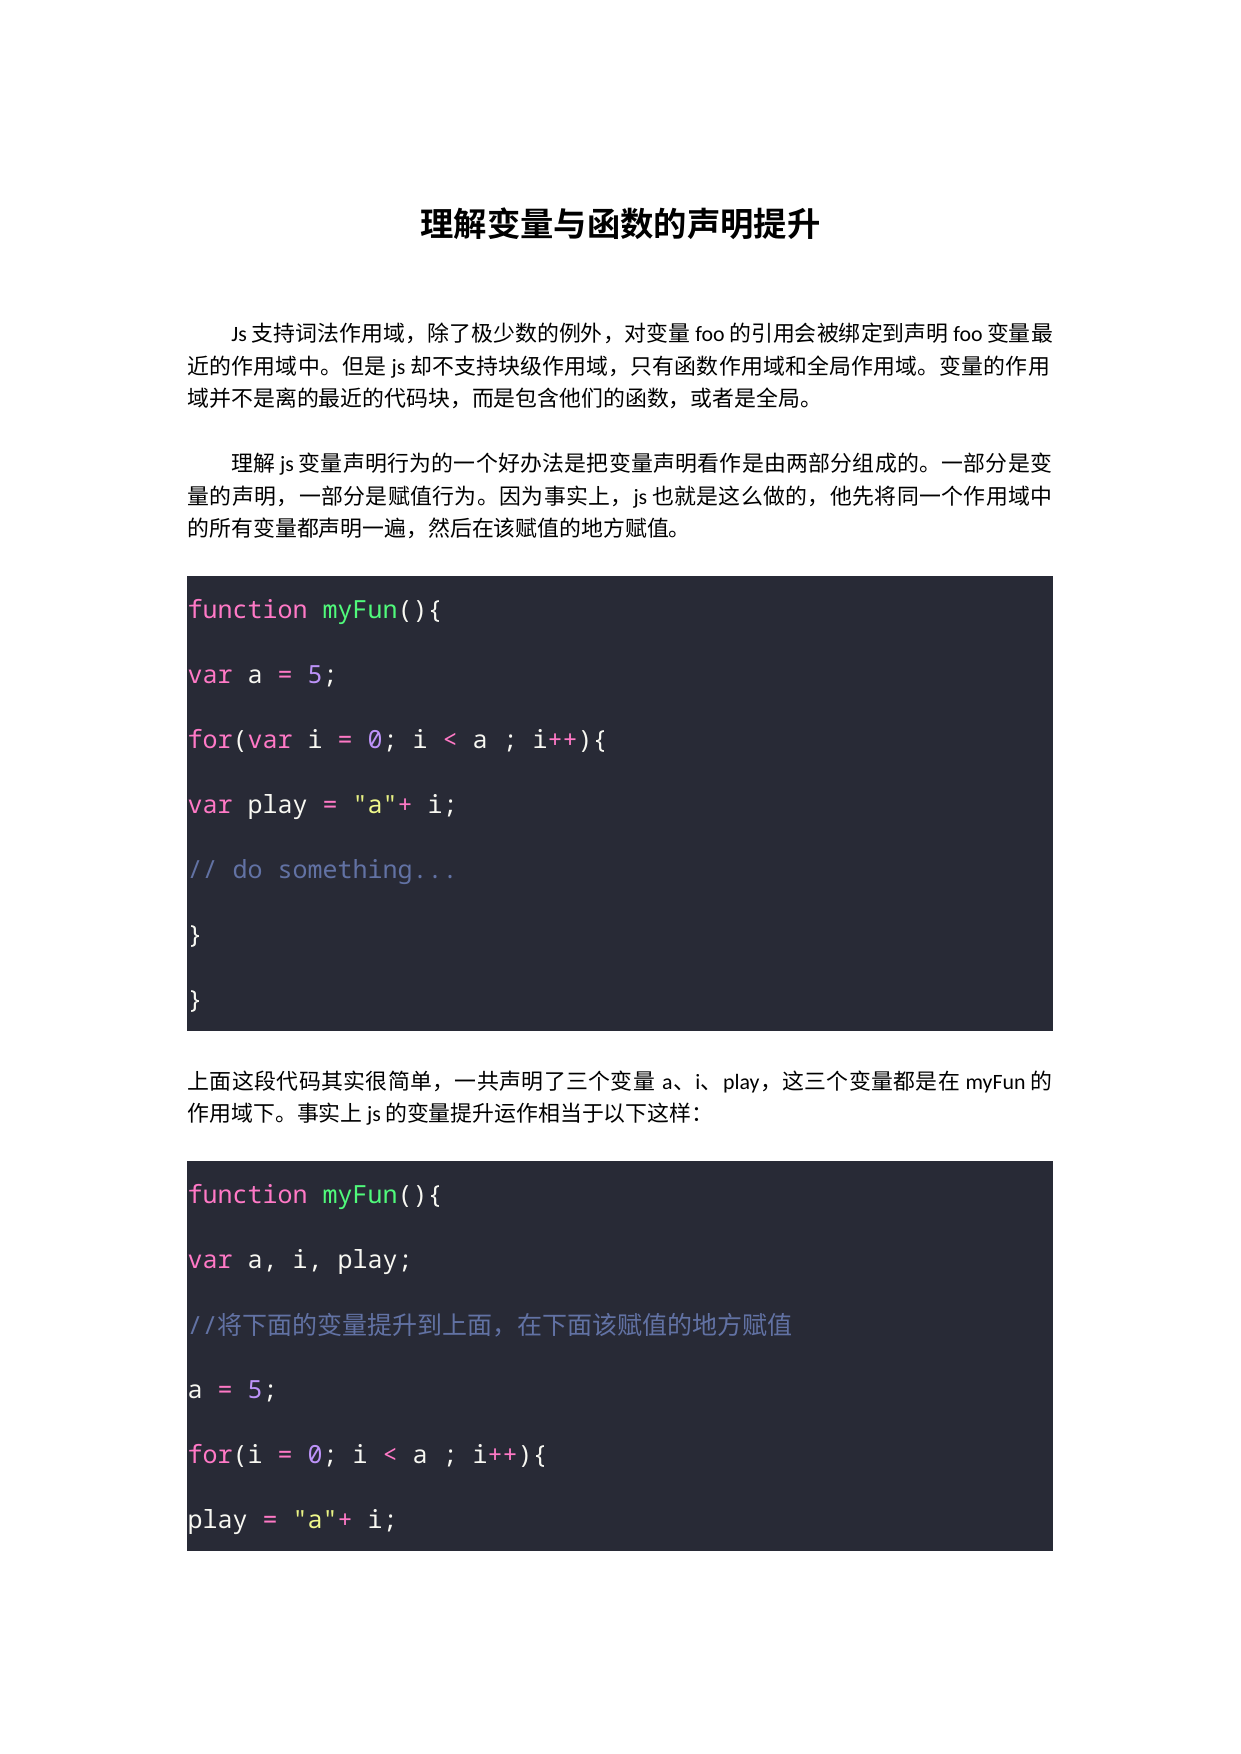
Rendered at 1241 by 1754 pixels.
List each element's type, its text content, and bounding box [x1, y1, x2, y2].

text //将下面的变量提升到上面，在下面该赋值的地方赋值 [187, 1291, 1053, 1356]
text for(var i = 0; i < a ; i++){ [187, 706, 1053, 771]
text var play = "a"+ i; [187, 771, 1053, 836]
text } [187, 966, 1053, 1031]
text for(i = 0; i < a ; i++){ [187, 1421, 1053, 1486]
text var a = 5; [187, 641, 1053, 706]
text play = "a"+ i; [187, 1486, 1053, 1551]
text 理解js变量声明行为的一个好办法是把变量声明看作是由两部分组成的。一部分是变量的声明，一部分是赋值行为。因为事实上，js也就是这么做的，他先将同一个作用域中的所有变量都声明一遍，然后在该赋值的地方赋值。 [187, 446, 1053, 543]
text function myFun(){ [187, 1161, 1053, 1226]
text Js支持词法作用域，除了极少数的例外，对变量foo的引用会被绑定到声明foo变量最近的作用域中。但是js却不支持块级作用域，只有函数作用域和全局作用域。变量的作用域并不是离的最近的代码块，而是包含他们的函数，或者是全局。 [187, 316, 1053, 413]
text 上面这段代码其实很简单，一共声明了三个变量a、i、play，这三个变量都是在myFun的作用域下。事实上js的变量提升运作相当于以下这样： [187, 1063, 1053, 1128]
text function myFun(){ [187, 576, 1053, 641]
subtitle 理解变量与函数的声明提升 [187, 189, 1053, 254]
text var a, i, play; [187, 1226, 1053, 1291]
text a = 5; [187, 1356, 1053, 1421]
text } [187, 901, 1053, 966]
text // do something... [187, 836, 1053, 901]
